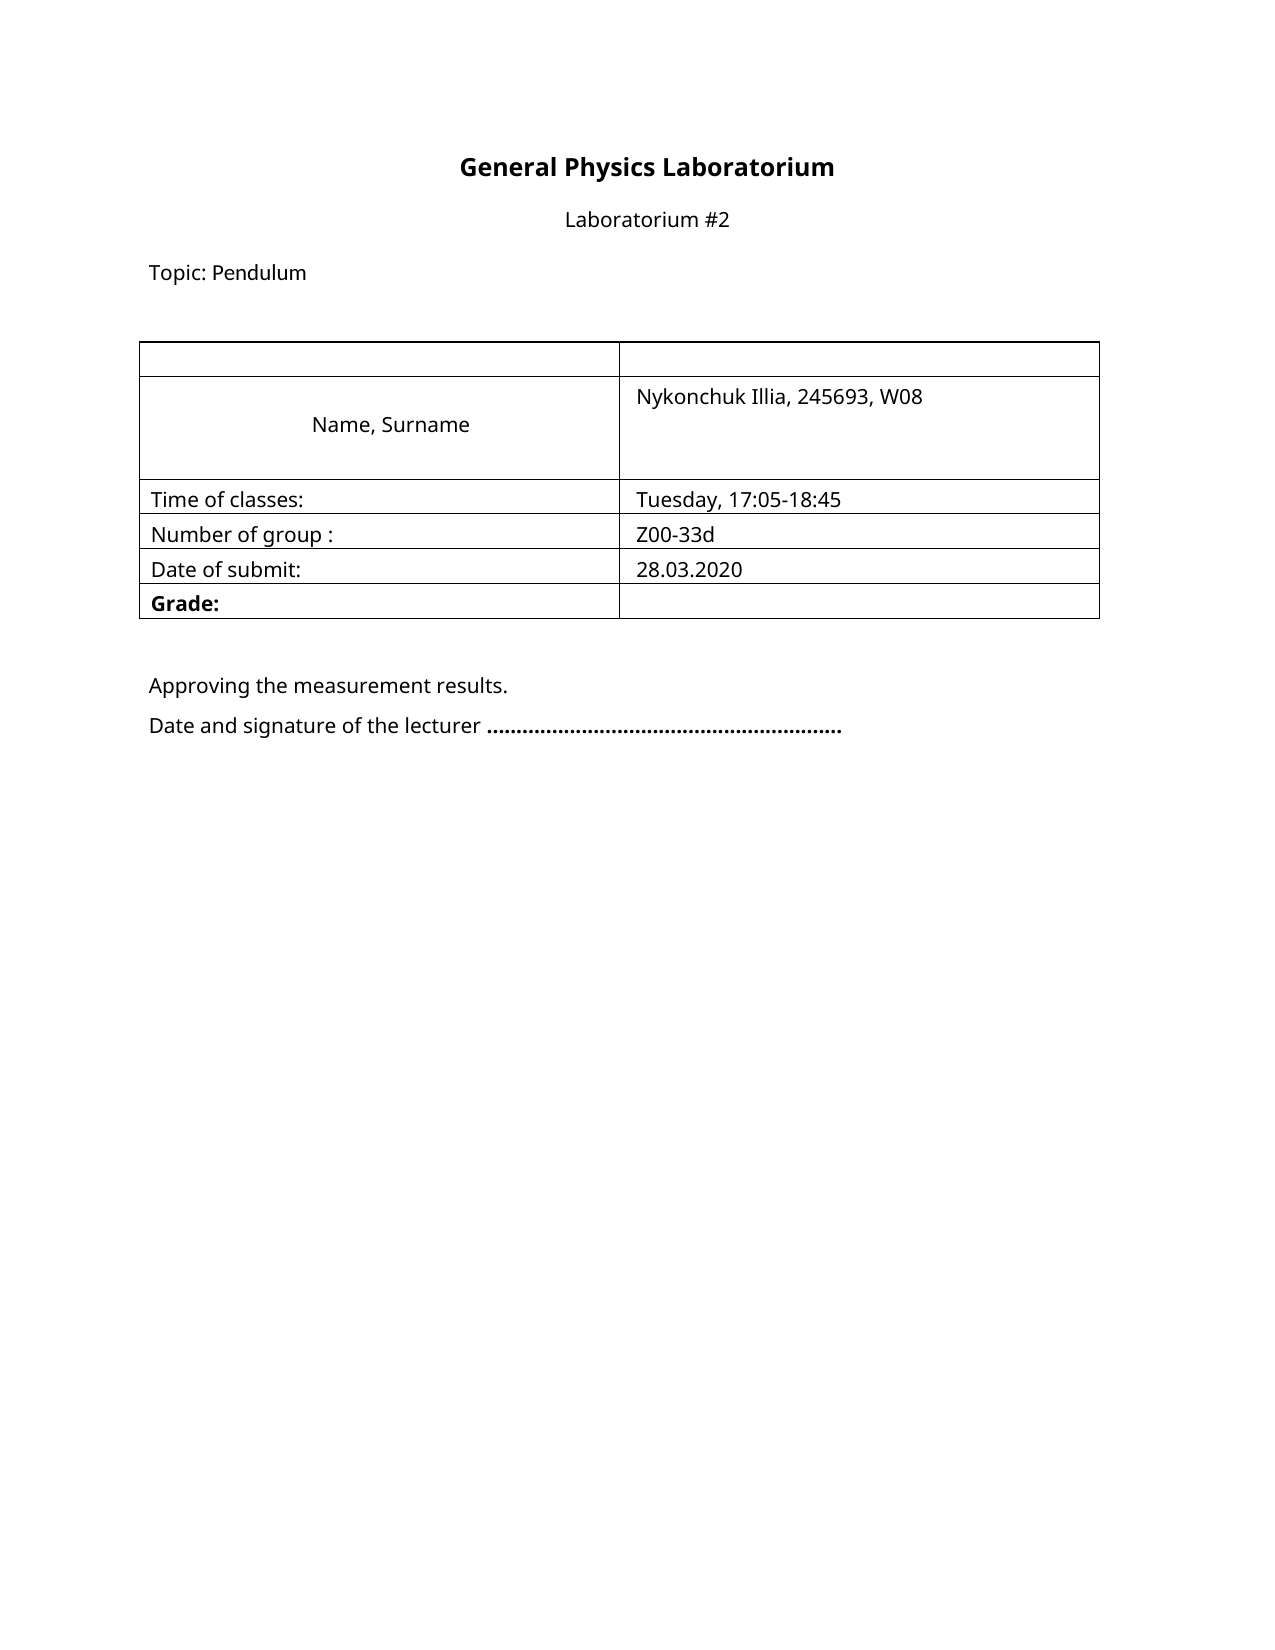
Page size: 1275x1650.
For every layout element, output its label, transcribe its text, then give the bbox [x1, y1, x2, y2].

table_header [620, 343, 1099, 376]
table_cell Number of group : [140, 514, 619, 548]
text Topic: Pendulum [148, 258, 1125, 287]
table_cell Tuesday, 17:05-18:45 [620, 480, 1099, 513]
table_header [140, 343, 619, 376]
table_cell [620, 584, 1099, 618]
table_cell Time of classes: [140, 480, 619, 513]
text Date and signature of the lecturer ............................................................ [148, 711, 1125, 740]
table_cell Name, Surname [140, 377, 619, 478]
table_cell Z00-33d [620, 514, 1099, 548]
text Laboratorium #2 [170, 205, 1125, 234]
table_cell 28.03.2020 [620, 549, 1099, 583]
table_cell Date of submit: [140, 549, 619, 583]
text General Physics Laboratorium [170, 150, 1125, 184]
table_cell Grade: [140, 584, 619, 618]
table_cell Nykonchuk Illia, 245693, W08 [620, 377, 1099, 478]
text Approving the measurement results. [148, 671, 1125, 699]
